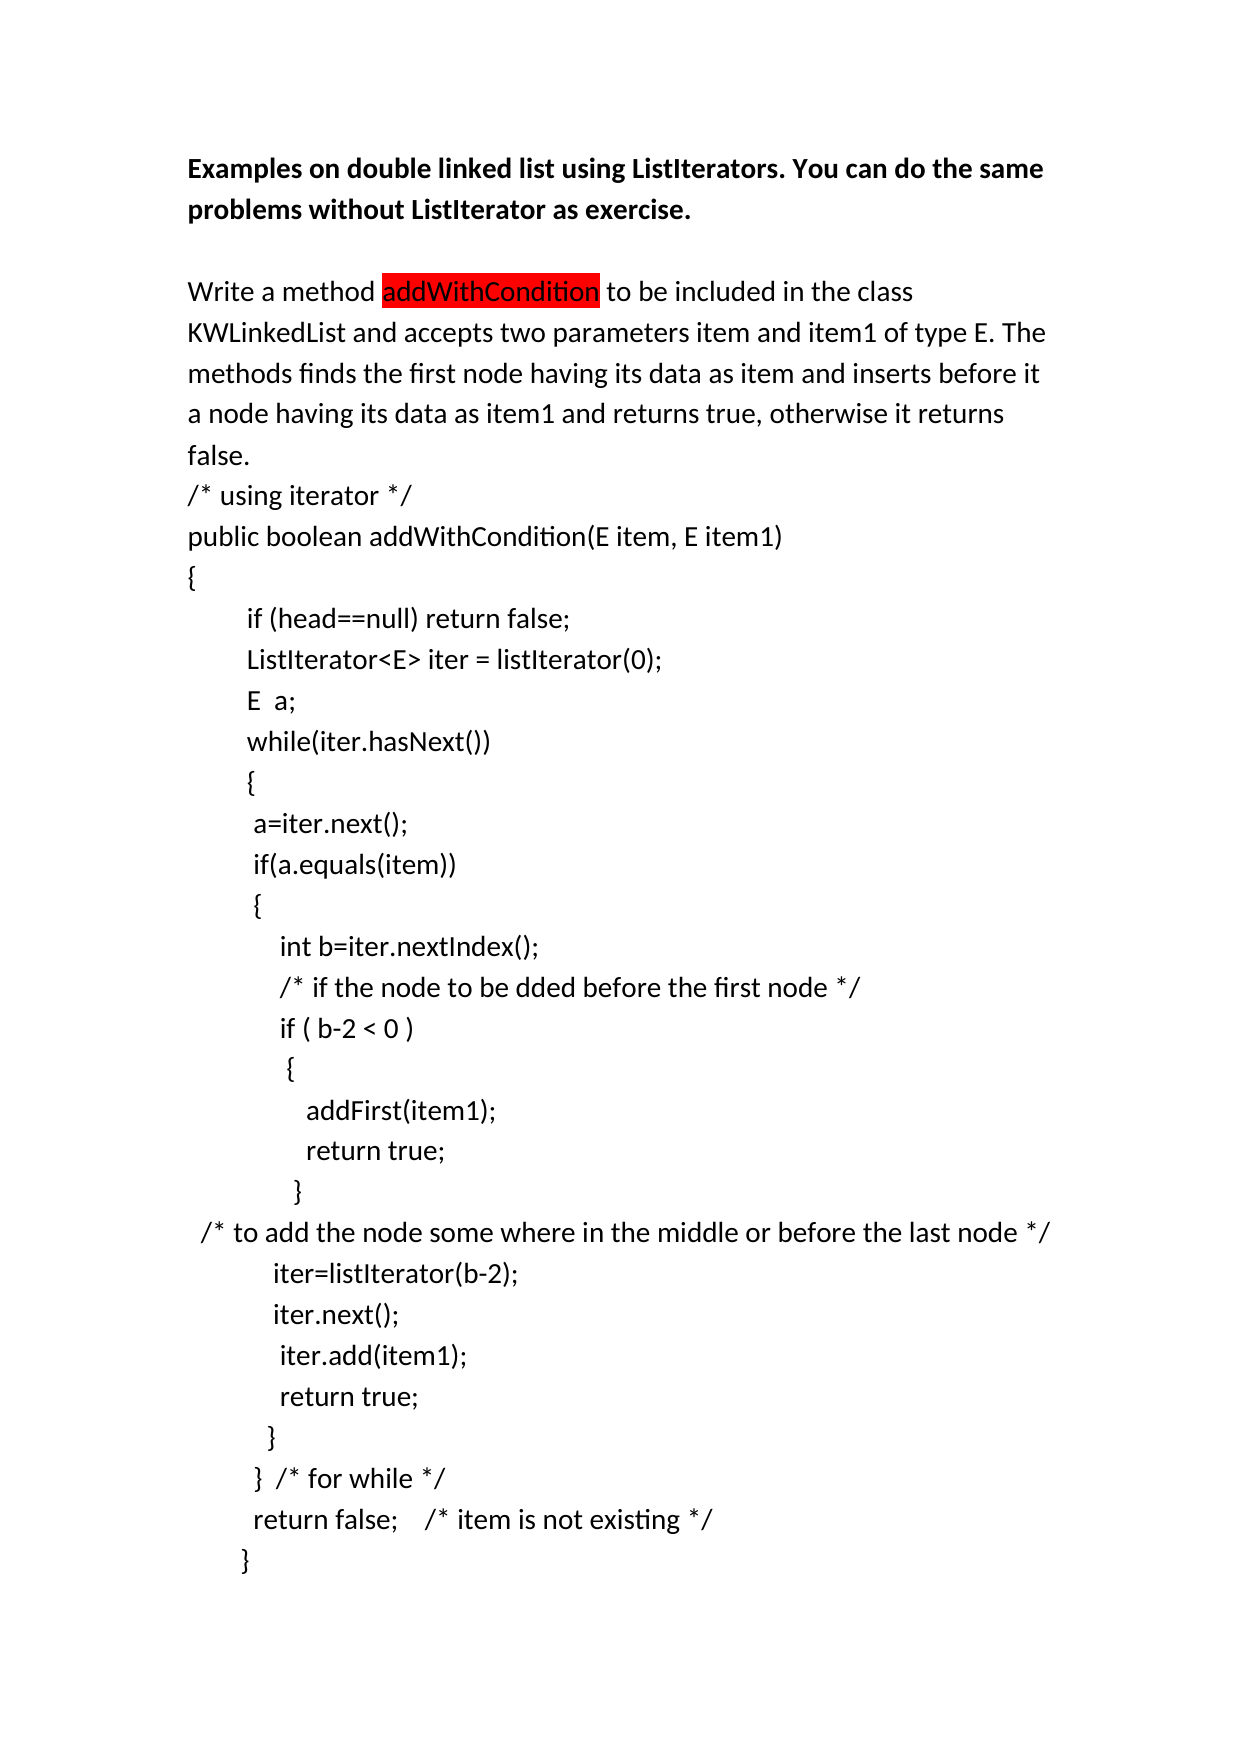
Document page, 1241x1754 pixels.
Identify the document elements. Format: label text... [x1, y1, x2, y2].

text while(iter.hasNext()) [187, 723, 1053, 759]
text /* if the node to be dded before the first node */ [187, 969, 1053, 1004]
text { [187, 764, 1053, 800]
text { [187, 1051, 1053, 1086]
text addFirst(item1); [187, 1092, 1053, 1127]
text return true; [187, 1378, 1053, 1414]
text ListIterator<E> iter = listIterator(0); [187, 641, 1053, 677]
text return true; [187, 1132, 1053, 1168]
text iter=listIterator(b-2); [187, 1255, 1053, 1291]
text { [187, 559, 1053, 595]
text if ( b-2 < 0 ) [187, 1010, 1053, 1045]
text } [187, 1542, 1053, 1577]
text return false; /* item is not existing */ [187, 1501, 1053, 1537]
text } [187, 1173, 1053, 1209]
text iter.next(); [187, 1296, 1053, 1332]
text } /* for while */ [187, 1460, 1053, 1496]
text int b=iter.nextIndex(); [187, 928, 1053, 963]
text Write a method addWithCondition to be included in the class KWLinkedList and accepts two parameters item and item1 of type E. The methods finds the first node having its data as item and inserts before it a node having its data as item1 and returns true, otherwise it returns false. [187, 273, 1053, 472]
text /* using iterator */ [187, 477, 1053, 513]
text } [187, 1419, 1053, 1455]
text iter.add(item1); [187, 1337, 1053, 1373]
text public boolean addWithCondition(E item, E item1) [187, 518, 1053, 554]
text { [187, 887, 1053, 922]
text if (head==null) return false; [187, 600, 1053, 636]
text E a; [187, 682, 1053, 718]
text if(a.equals(item)) [187, 846, 1053, 882]
text Examples on double linked list using ListIterators. You can do the same problems without ListIterator as exercise. [187, 150, 1053, 227]
text a=iter.next(); [187, 805, 1053, 841]
text /* to add the node some where in the middle or before the last node */ [187, 1214, 1053, 1250]
